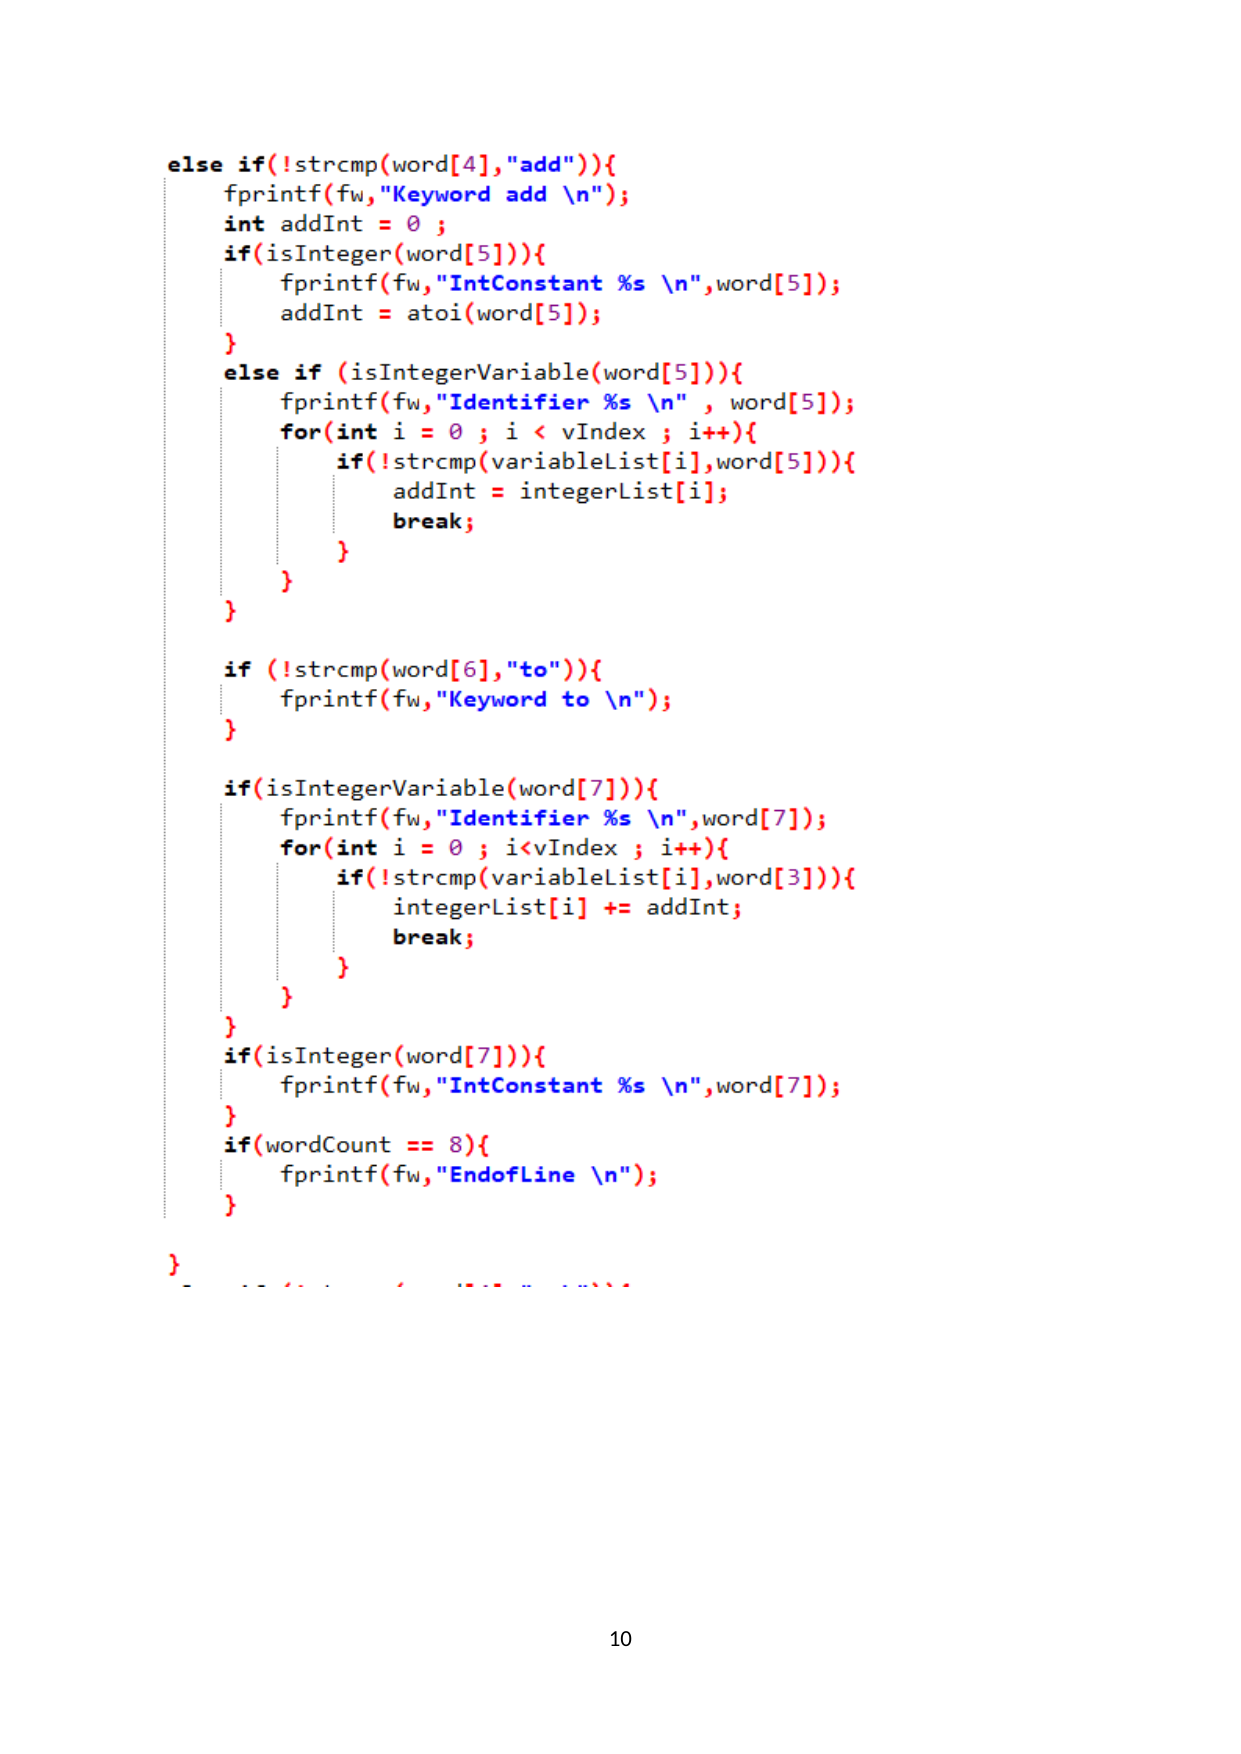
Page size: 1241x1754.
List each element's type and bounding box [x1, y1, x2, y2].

picture [147, 147, 956, 1287]
